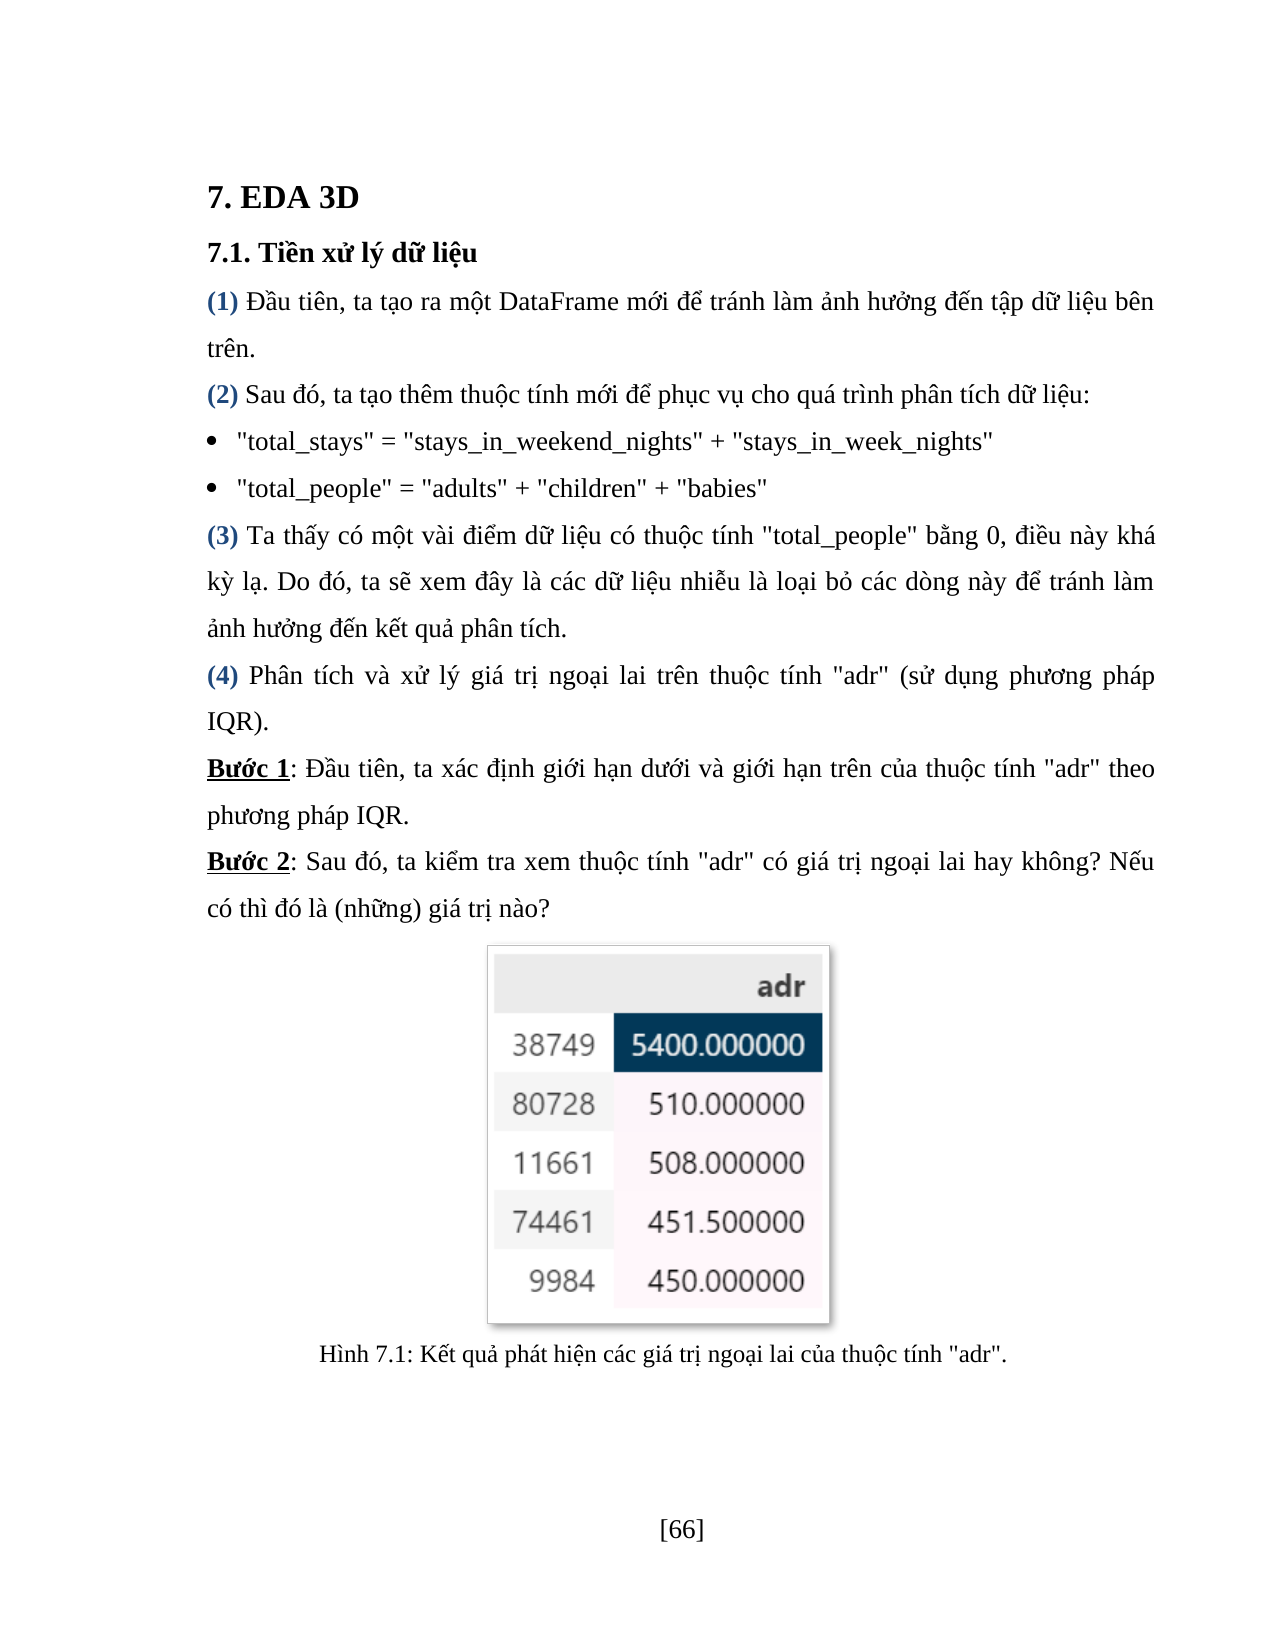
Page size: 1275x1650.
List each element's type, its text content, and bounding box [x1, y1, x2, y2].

text (1) Đầu tiên, ta tạo ra một DataFrame mới để tránh làm ảnh hưởng đến tập dữ liệu bên trên. [207, 285, 1157, 363]
subtitle 7.1. Tiền xử lý dữ liệu [207, 235, 1157, 268]
text Bước 1: Đầu tiên, ta xác định giới hạn dưới và giới hạn trên của thuộc tính "adr" theo phương pháp IQR. [207, 752, 1157, 830]
picture [488, 946, 829, 1323]
text (3) Ta thấy có một vài điểm dữ liệu có thuộc tính "total_people" bằng 0, điều này khá kỳ lạ. Do đó, ta sẽ xem đây là các dữ liệu nhiễu là loại bỏ các dòng này để tránh làm ảnh hưởng đến kết quả phân tích. [207, 519, 1157, 643]
text Bước 2: Sau đó, ta kiểm tra xem thuộc tính "adr" có giá trị ngoại lai hay không? Nếu có thì đó là (những) giá trị nào? [207, 845, 1157, 923]
text (2) Sau đó, ta tạo thêm thuộc tính mới để phục vụ cho quá trình phân tích dữ liệu: [207, 378, 1157, 409]
list "total_stays" = "stays_in_weekend_nights" + "stays_in_week_nights" [207, 425, 1157, 456]
list "total_people" = "adults" + "children" + "babies" [207, 472, 1157, 503]
subtitle 7. EDA 3D [207, 177, 1157, 216]
table_cell Hình 7.1: Kết quả phát hiện các giá trị ngoại lai của thuộc tính "adr". [88, 1339, 1238, 1368]
text (4) Phân tích và xử lý giá trị ngoại lai trên thuộc tính "adr" (sử dụng phương pháp IQR). [207, 659, 1157, 737]
table_header [88, 939, 1238, 1339]
